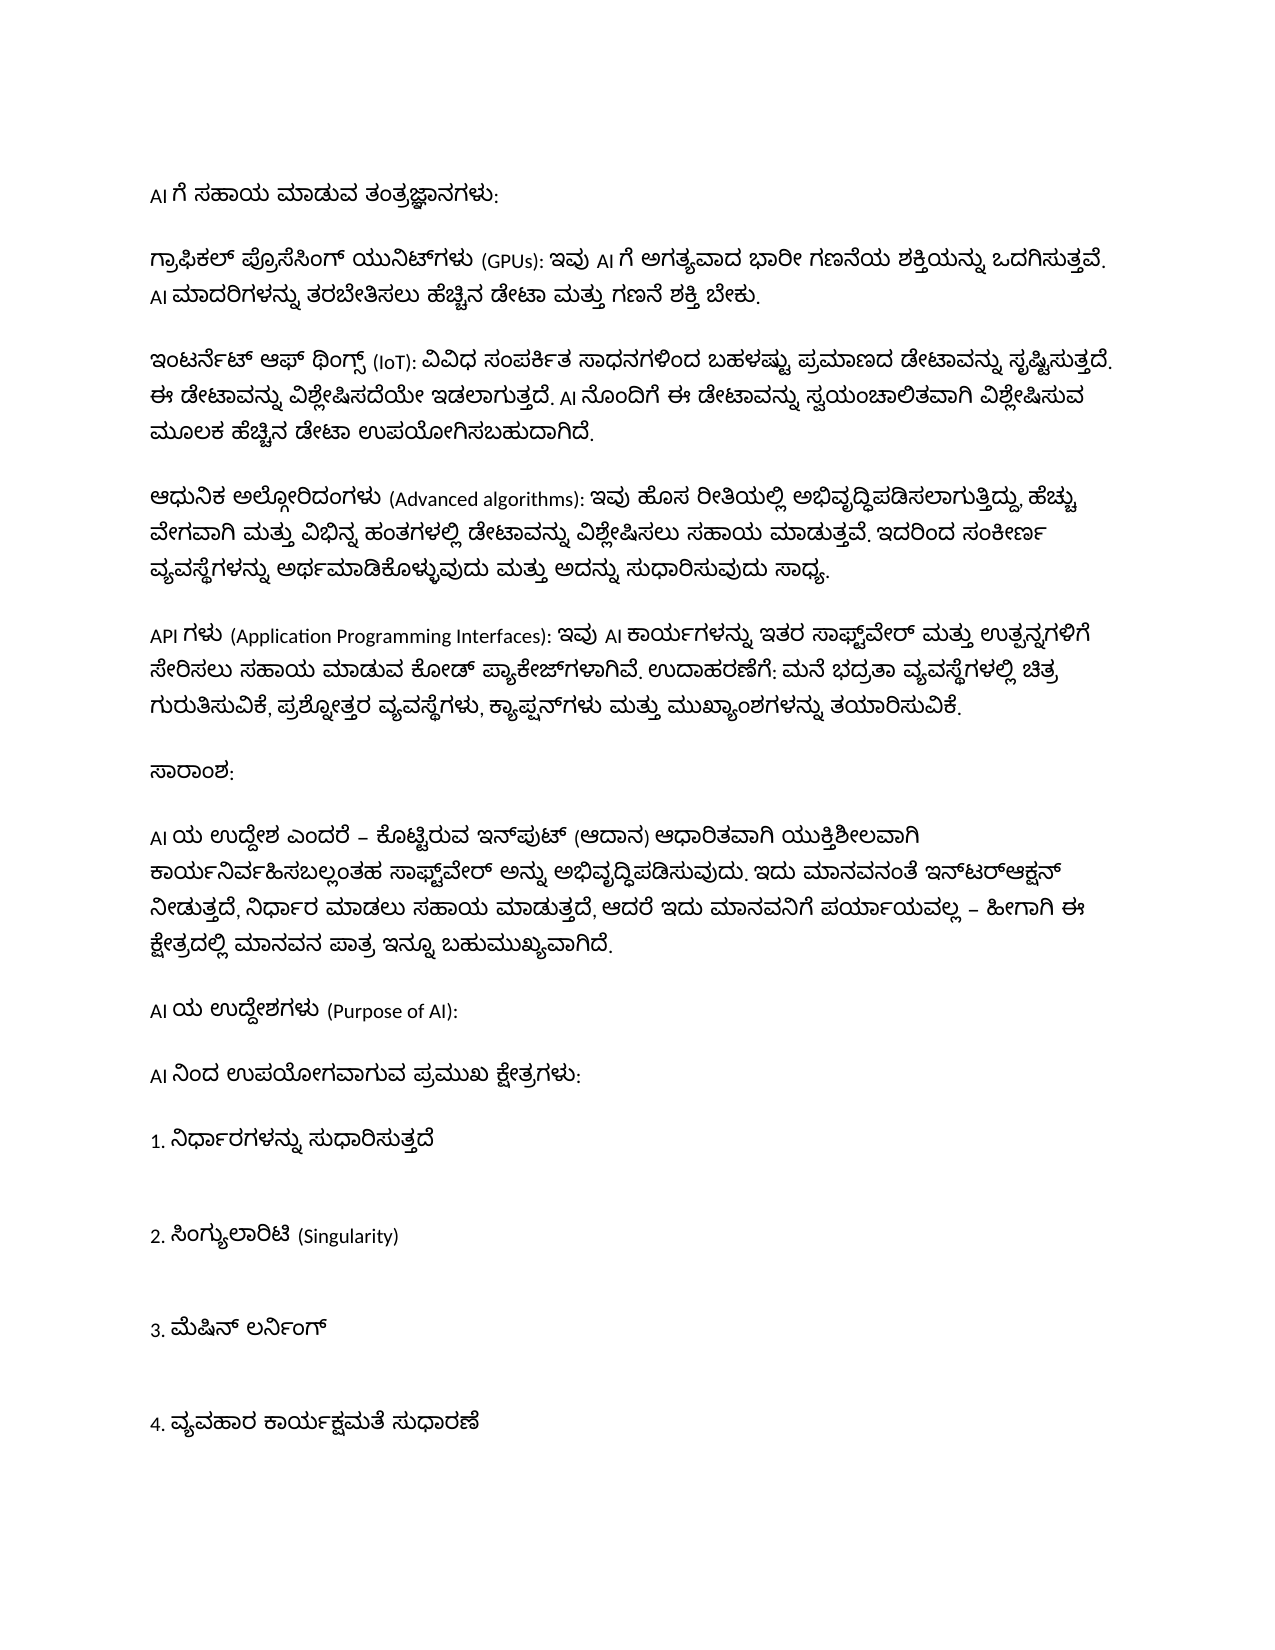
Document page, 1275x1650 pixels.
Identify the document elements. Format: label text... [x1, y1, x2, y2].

text API ಗಳು (Application Programming Interfaces): ಇವು AI ಕಾರ್ಯಗಳನ್ನು ಇತರ ಸಾಫ್ಟ್‌ವೇರ್ ಮತ್ತು ಉತ್ಪನ್ನಗಳಿಗೆ ಸೇರಿಸಲು ಸಹಾಯ ಮಾಡುವ ಕೋಡ್ ಪ್ಯಾಕೇಜ್‌ಗಳಾಗಿವೆ. ಉದಾಹರಣೆಗೆ: ಮನೆ ಭದ್ರತಾ ವ್ಯವಸ್ಥೆಗಳಲ್ಲಿ ಚಿತ್ರ ಗುರುತಿಸುವಿಕೆ, ಪ್ರಶ್ನೋತ್ತರ ವ್ಯವಸ್ಥೆಗಳು, ಕ್ಯಾಪ್ಷನ್‌ಗಳು ಮತ್ತು ಮುಖ್ಯಾಂಶಗಳನ್ನು ತಯಾರಿಸುವಿಕೆ. [150, 619, 1125, 722]
text ಸಾರಾಂಶ: [150, 756, 1125, 787]
text AI ಯ ಉದ್ದೇಶಗಳು (Purpose of AI): [150, 994, 1125, 1026]
text 3. ಮೆಷಿನ್ ಲರ್ನಿಂಗ್ [150, 1313, 1125, 1344]
text 2. ಸಿಂಗ್ಯುಲಾರಿಟಿ (Singularity) [150, 1219, 1125, 1250]
text ಗ್ರಾಫಿಕಲ್ ಪ್ರೊಸೆಸಿಂಗ್ ಯುನಿಟ್‌ಗಳು (GPUs): ಇವು AIಗೆ ಅಗತ್ಯವಾದ ಭಾರೀ ಗಣನೆಯ ಶಕ್ತಿಯನ್ನು ಒದಗಿಸುತ್ತವೆ. AI ಮಾದರಿಗಳನ್ನು ತರಬೇತಿಸಲು ಹೆಚ್ಚಿನ ಡೇಟಾ ಮತ್ತು ಗಣನೆ ಶಕ್ತಿ ಬೇಕು. [150, 244, 1125, 311]
text AI ನಿಂದ ಉಪಯೋಗವಾಗುವ ಪ್ರಮುಖ ಕ್ಷೇತ್ರಗಳು: [150, 1059, 1125, 1091]
text AI ಯ ಉದ್ದೇಶ ಎಂದರೆ – ಕೊಟ್ಟಿರುವ ಇನ್‌ಪುಟ್ (ಆದಾನ) ಆಧಾರಿತವಾಗಿ ಯುಕ್ತಿಶೀಲವಾಗಿ ಕಾರ್ಯನಿರ್ವಹಿಸಬಲ್ಲಂತಹ ಸಾಫ್ಟ್‌ವೇರ್ ಅನ್ನು ಅಭಿವೃದ್ಧಿಪಡಿಸುವುದು. ಇದು ಮಾನವನಂತೆ ಇನ್‌ಟರ್‌ಆಕ್ಷನ್ ನೀಡುತ್ತದೆ, ನಿರ್ಧಾರ ಮಾಡಲು ಸಹಾಯ ಮಾಡುತ್ತದೆ, ಆದರೆ ಇದು ಮಾನವನಿಗೆ ಪರ್ಯಾಯವಲ್ಲ – ಹೀಗಾಗಿ ಈ ಕ್ಷೇತ್ರದಲ್ಲಿ ಮಾನವನ ಪಾತ್ರ ಇನ್ನೂ ಬಹುಮುಖ್ಯವಾಗಿದೆ. [150, 821, 1125, 960]
text 1. ನಿರ್ಧಾರಗಳನ್ನು ಸುಧಾರಿಸುತ್ತದೆ [150, 1124, 1125, 1156]
text ಇಂಟರ್ನೆಟ್ ಆಫ್ ಥಿಂಗ್ಸ್ (IoT): ವಿವಿಧ ಸಂಪರ್ಕಿತ ಸಾಧನಗಳಿಂದ ಬಹಳಷ್ಟು ಪ್ರಮಾಣದ ಡೇಟಾವನ್ನು ಸೃಷ್ಟಿಸುತ್ತದೆ. ಈ ಡೇಟಾವನ್ನು ವಿಶ್ಲೇಷಿಸದೆಯೇ ಇಡಲಾಗುತ್ತದೆ. AI ನೊಂದಿಗೆ ಈ ಡೇಟಾವನ್ನು ಸ್ವಯಂಚಾಲಿತವಾಗಿ ವಿಶ್ಲೇಷಿಸುವ ಮೂಲಕ ಹೆಚ್ಚಿನ ಡೇಟಾ ಉಪಯೋಗಿಸಬಹುದಾಗಿದೆ. [150, 345, 1125, 448]
text ಆಧುನಿಕ ಅಲ್ಗೋರಿದಂಗಳು (Advanced algorithms): ಇವು ಹೊಸ ರೀತಿಯಲ್ಲಿ ಅಭಿವೃದ್ಧಿಪಡಿಸಲಾಗುತ್ತಿದ್ದು, ಹೆಚ್ಚು ವೇಗವಾಗಿ ಮತ್ತು ವಿಭಿನ್ನ ಹಂತಗಳಲ್ಲಿ ಡೇಟಾವನ್ನು ವಿಶ್ಲೇಷಿಸಲು ಸಹಾಯ ಮಾಡುತ್ತವೆ. ಇದರಿಂದ ಸಂಕೀರ್ಣ ವ್ಯವಸ್ಥೆಗಳನ್ನು ಅರ್ಥಮಾಡಿಕೊಳ್ಳುವುದು ಮತ್ತು ಅದನ್ನು ಸುಧಾರಿಸುವುದು ಸಾಧ್ಯ. [150, 482, 1125, 585]
text 4. ವ್ಯವಹಾರ ಕಾರ್ಯಕ್ಷಮತೆ ಸುಧಾರಣೆ [150, 1407, 1125, 1438]
text AIಗೆ ಸಹಾಯ ಮಾಡುವ ತಂತ್ರಜ್ಞಾನಗಳು: [150, 179, 1125, 210]
